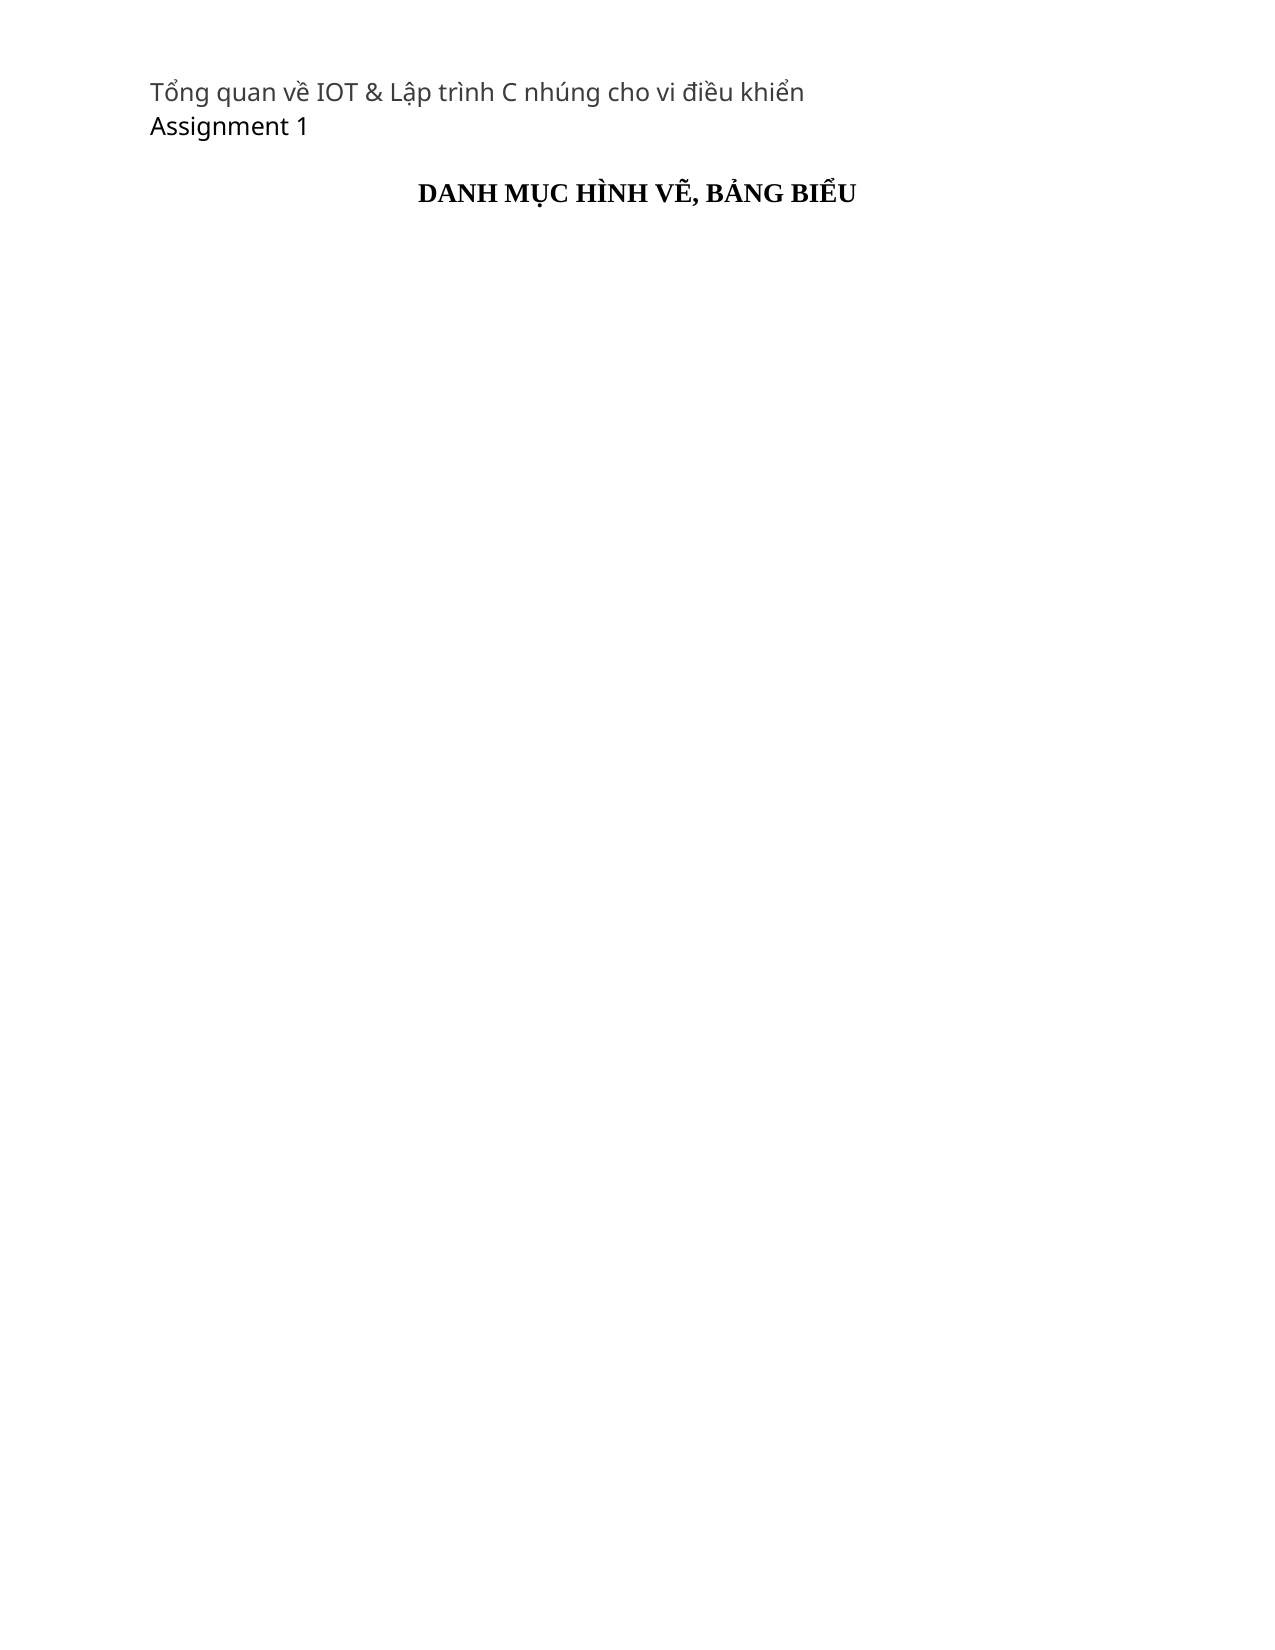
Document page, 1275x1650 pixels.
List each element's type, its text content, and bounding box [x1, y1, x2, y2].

text DANH MỤC HÌNH VẼ, BẢNG BIỂU [150, 177, 1125, 208]
